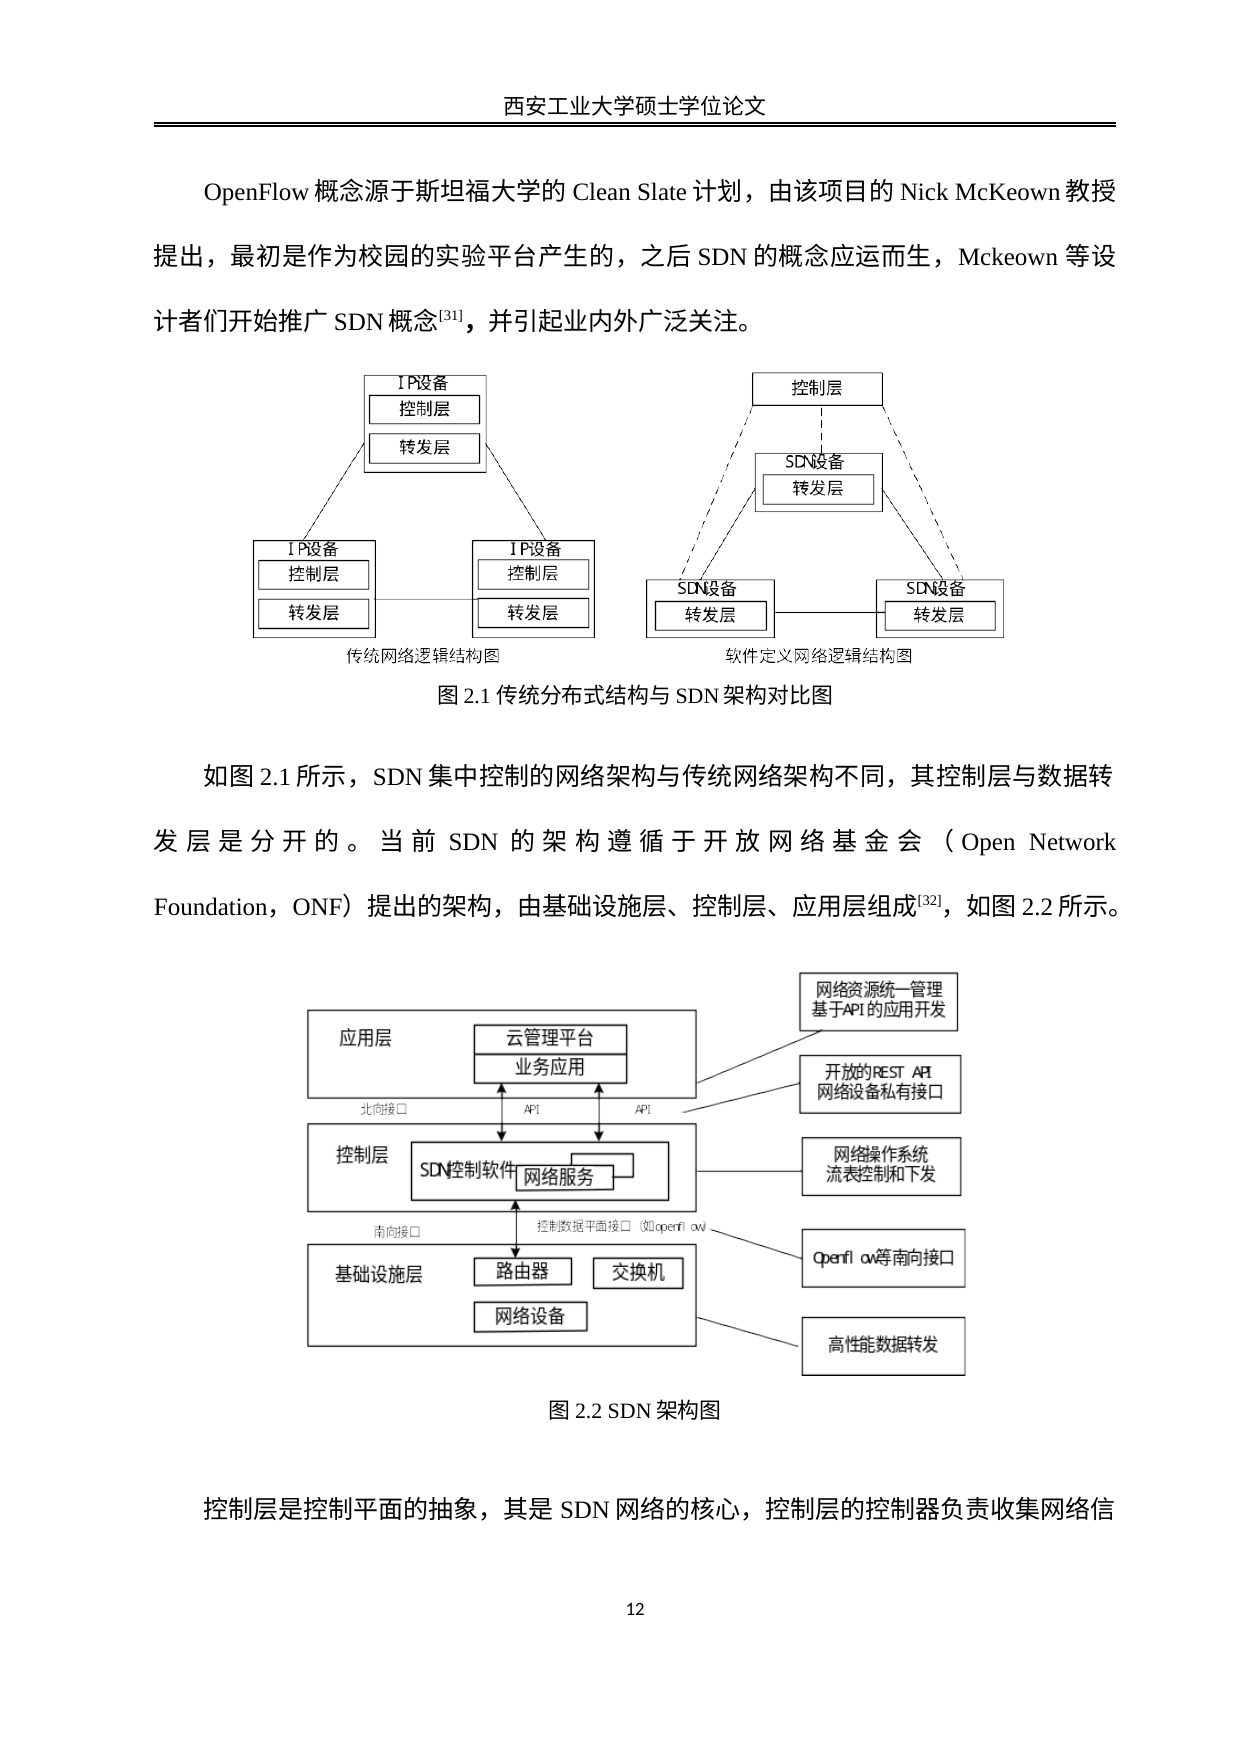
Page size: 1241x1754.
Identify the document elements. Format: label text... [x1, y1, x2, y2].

text 如图2.1所示，SDN集中控制的网络架构与传统网络架构不同，其控制层与数据转发层是分开的。当前SDN的架构遵循于开放网络基金会（Open Network Foundation，ONF）提出的架构，由基础设施层、控制层、应用层组成[32]，如图2.2所示。 [154, 742, 1116, 937]
table_cell 图2.2 SDN架构图 [215, 1392, 1055, 1442]
table_header [215, 970, 1055, 1392]
text OpenFlow概念源于斯坦福大学的Clean Slate计划，由该项目的Nick McKeown教授提出，最初是作为校园的实验平台产生的，之后SDN的概念应运而生，Mckeown 等设计者们开始推广SDN概念[31]，并引起业内外广泛关注。 [154, 157, 1116, 352]
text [154, 1475, 1116, 1540]
table_cell 图2.1 传统分布式结构与SDN架构对比图 [203, 677, 1067, 710]
table_header [203, 352, 1067, 677]
